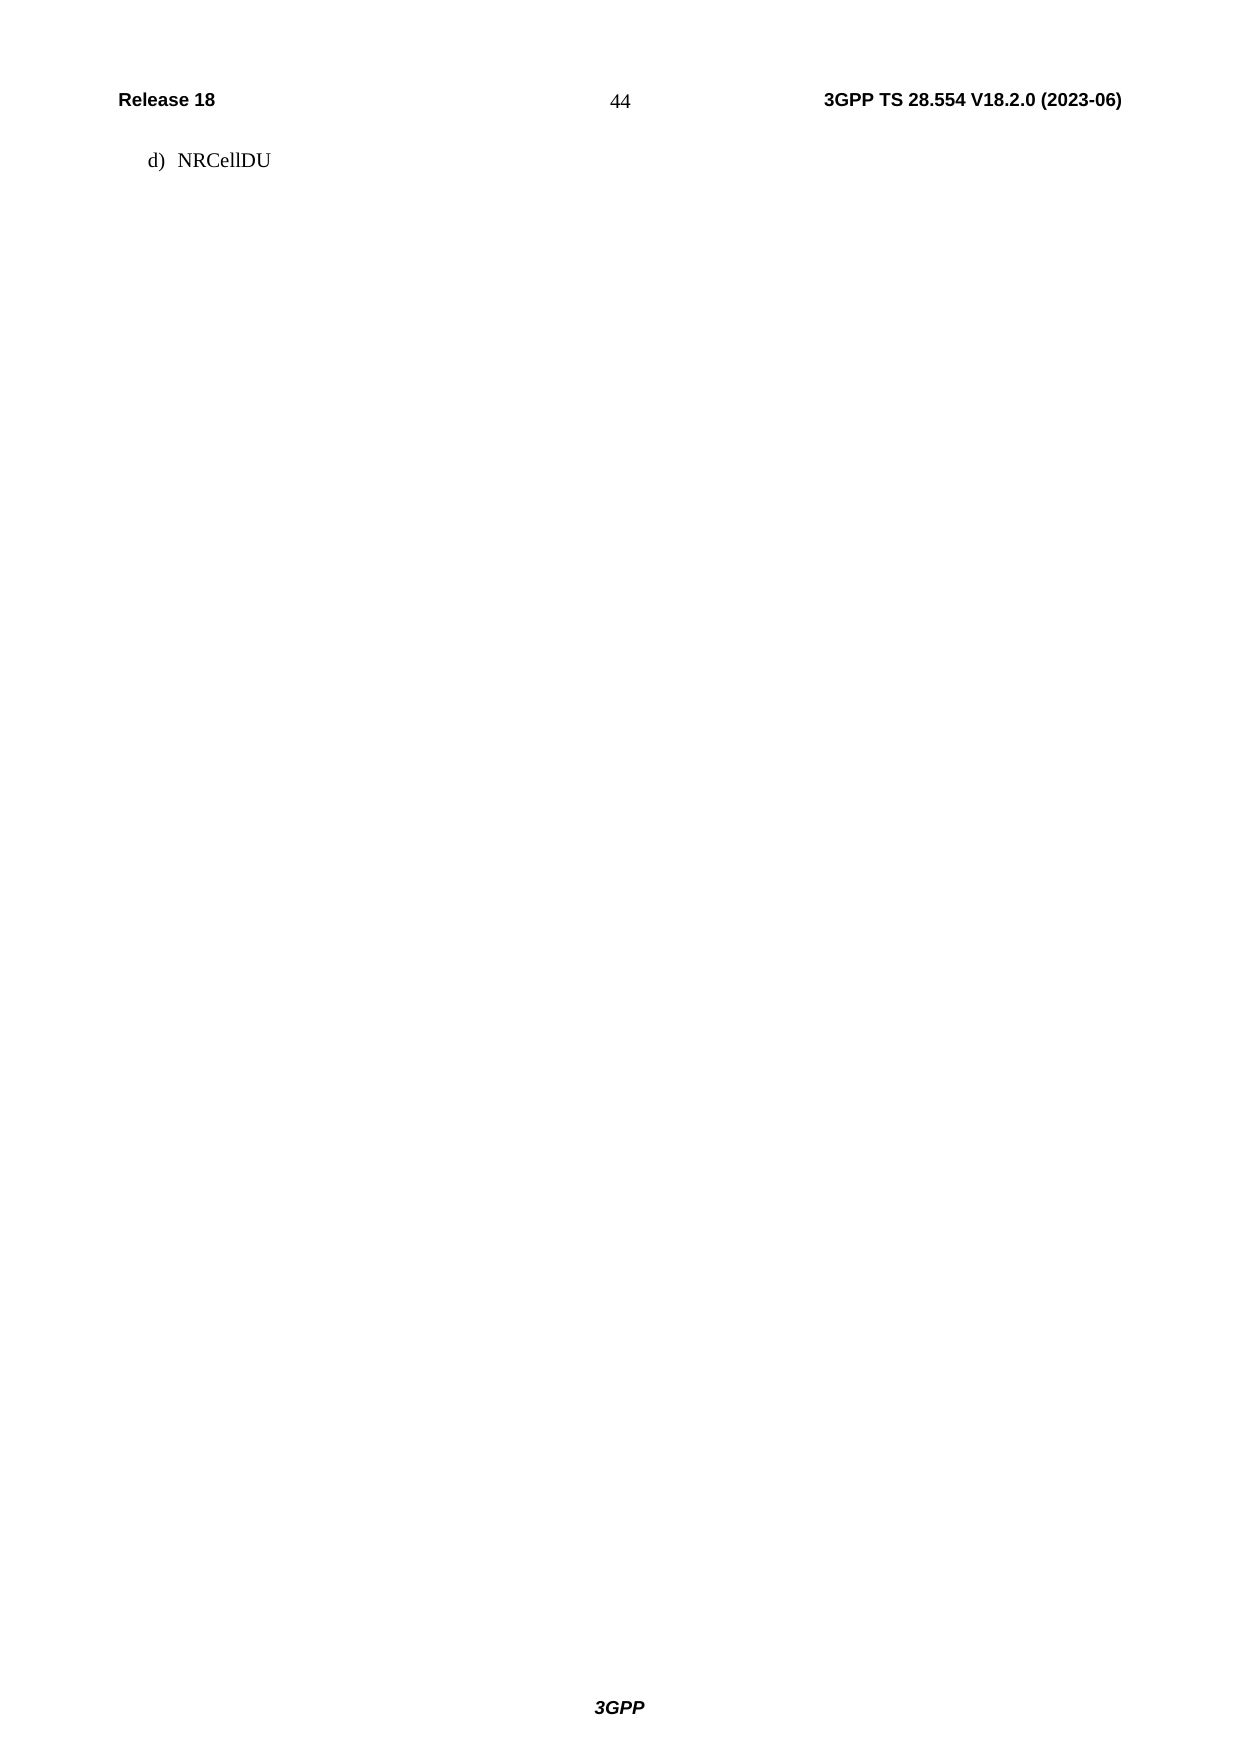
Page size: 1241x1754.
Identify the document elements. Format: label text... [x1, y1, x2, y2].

text d) NRCellDU [148, 147, 1122, 172]
